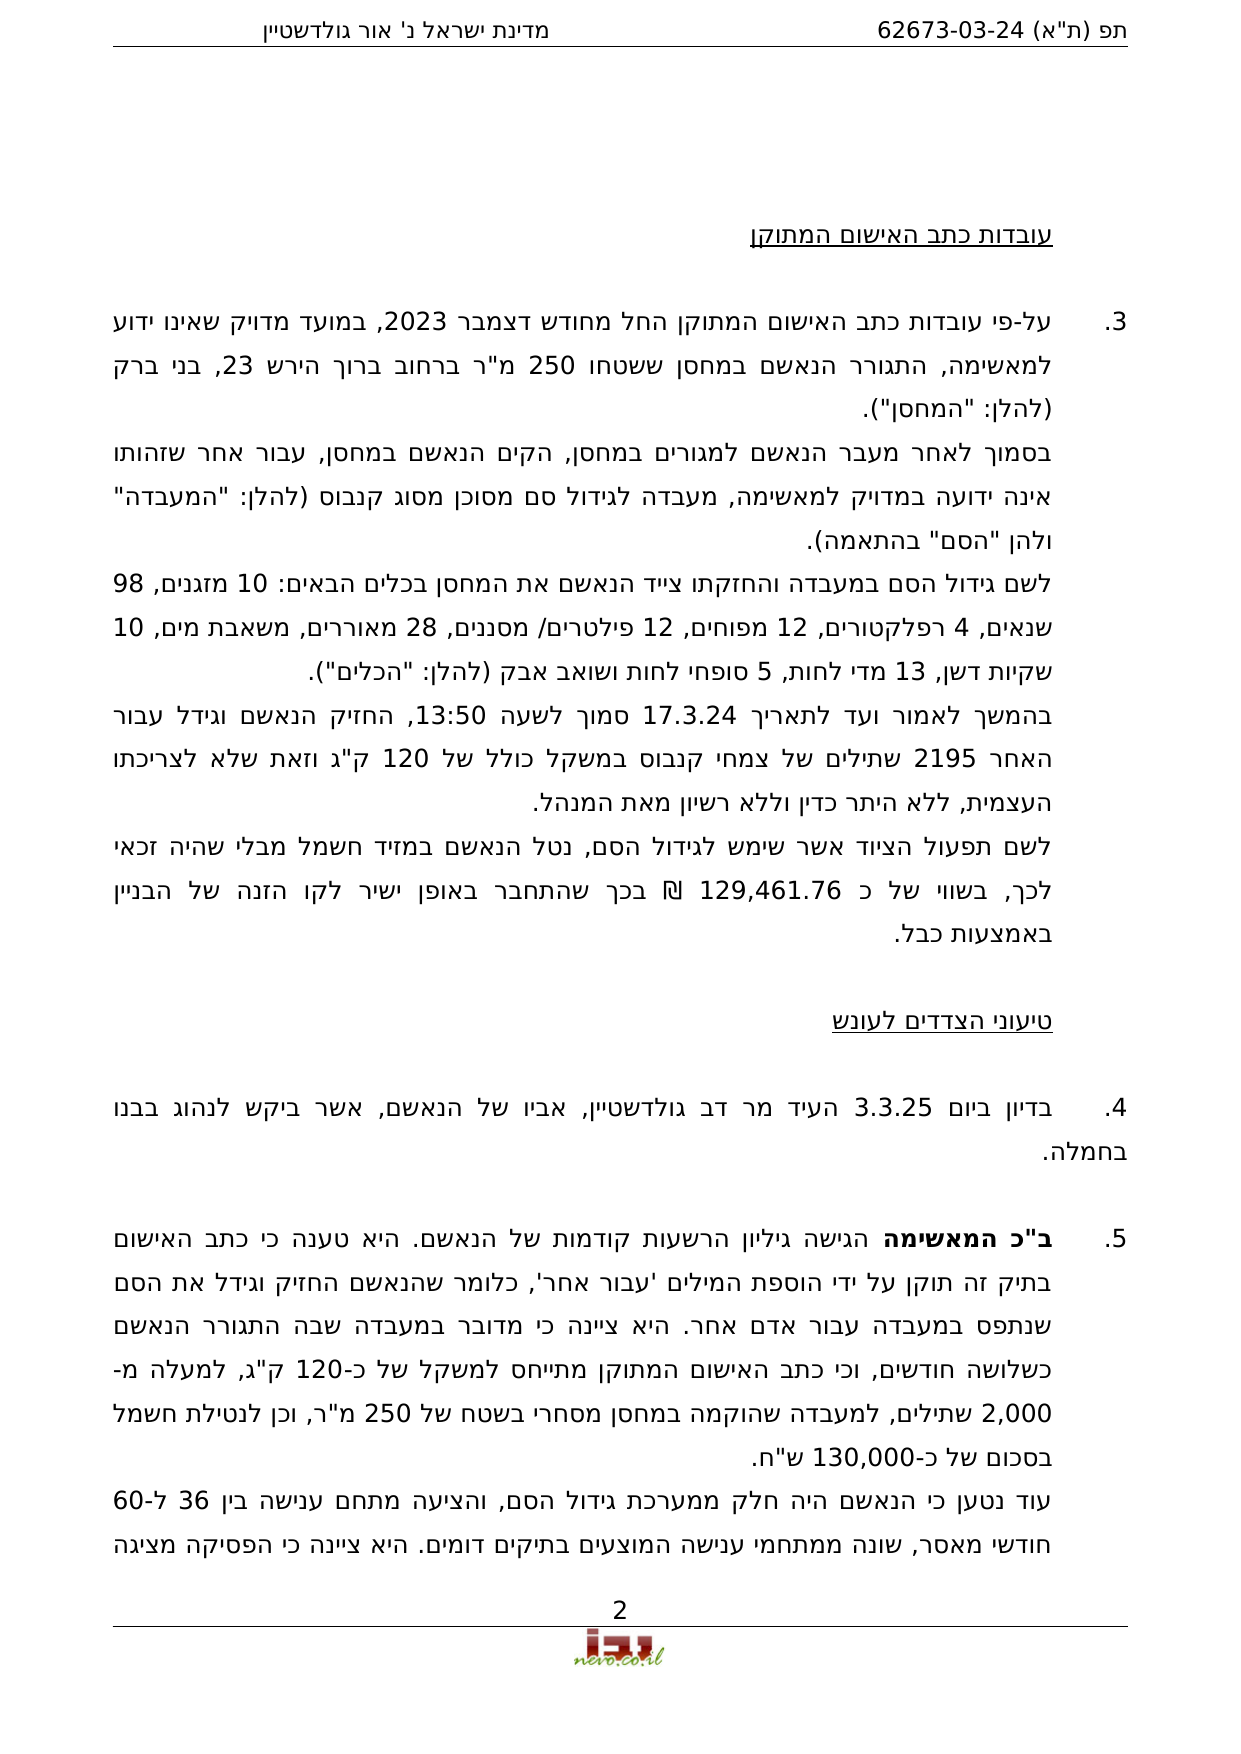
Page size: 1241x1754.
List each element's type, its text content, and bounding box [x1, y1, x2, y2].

text 4. בדיון ביום 3.3.25 העיד מר דב גולדשטיין, אביו של הנאשם, אשר ביקש לנהוג בבנו בחמלה. [112, 1093, 1128, 1166]
picture [574, 1628, 666, 1667]
text 3. על-פי עובדות כתב האישום המתוקן החל מחודש דצמבר 2023, במועד מדויק שאינו ידוע למאשימה, התגורר הנאשם במחסן ששטחו 250 מ"ר ברחוב ברוך הירש 23, בני ברק (להלן: "המחסן"). [112, 307, 1128, 424]
list בהמשך לאמור ועד לתאריך 17.3.24 סמוך לשעה 13:50, החזיק הנאשם וגידל עבור האחר 2195 שתילים של צמחי קנבוס במשקל כולל של 120 ק"ג וזאת שלא לצריכתו העצמית, ללא היתר כדין וללא רשיון מאת המנהל. [112, 701, 1053, 818]
text עובדות כתב האישום המתוקן [112, 220, 1128, 249]
text טיעוני הצדדים לעונש [112, 1007, 1128, 1036]
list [112, 1487, 1053, 1559]
text 5. ב"כ המאשימה הגישה גיליון הרשעות קודמות של הנאשם. היא טענה כי כתב האישום בתיק זה תוקן על ידי הוספת המילים 'עבור אחר', כלומר שהנאשם החזיק וגידל את הסם שנתפס במעבדה עבור אדם אחר. היא ציינה כי מדובר במעבדה שבה התגורר הנאשם כשלושה חודשים, וכי כתב האישום המתוקן מתייחס למשקל של כ-120 ק"ג, למעלה מ-2,000 שתילים, למעבדה שהוקמה במחסן מסחרי בשטח של 250 מ"ר, וכן לנטילת חשמל בסכום של כ-130,000 ש"ח. [112, 1224, 1128, 1472]
list בסמוך לאחר מעבר הנאשם למגורים במחסן, הקים הנאשם במחסן, עבור אחר שזהותו אינה ידועה במדויק למאשימה, מעבדה לגידול סם מסוכן מסוג קנבוס (להלן: "המעבדה" ולהן "הסם" בהתאמה). [112, 438, 1053, 555]
list לשם גידול הסם במעבדה והחזקתו צייד הנאשם את המחסן בכלים הבאים: 10 מזגנים, 98 שנאים, 4 רפלקטורים, 12 מפוחים, 12 פילטרים/ מסננים, 28 מאוררים, משאבת מים, 10 שקיות דשן, 13 מדי לחות, 5 סופחי לחות ושואב אבק (להלן: "הכלים"). [112, 570, 1053, 686]
list לשם תפעול הציוד אשר שימש לגידול הסם, נטל הנאשם במזיד חשמל מבלי שהיה זכאי לכך, בשווי של כ 129,461.76 ₪ בכך שהתחבר באופן ישיר לקו הזנה של הבניין באמצעות כבל. [112, 832, 1053, 949]
